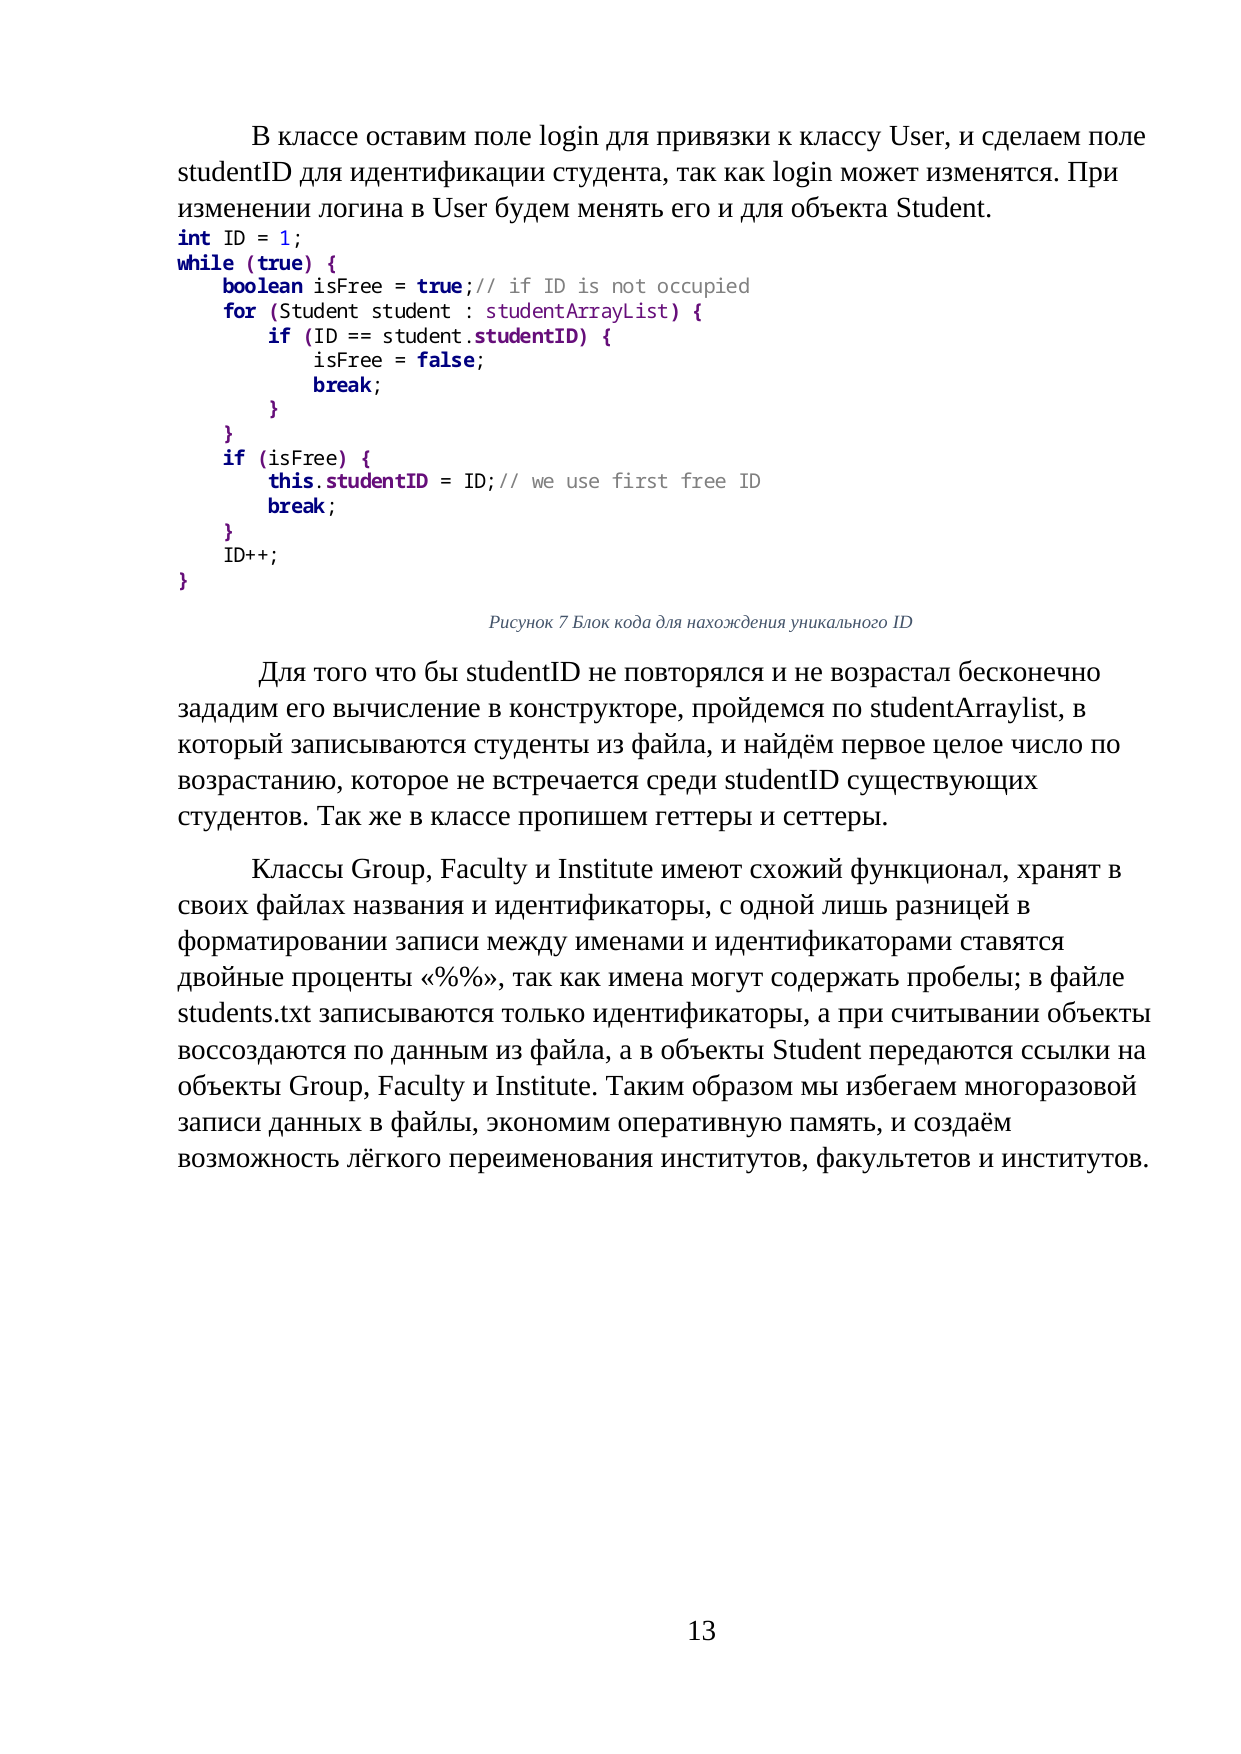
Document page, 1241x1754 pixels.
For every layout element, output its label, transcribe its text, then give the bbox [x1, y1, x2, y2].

text Для того что бы studentID не повторялся и не возрастал бесконечно зададим его вычисление в конструкторе, пройдемся по studentArraylist, в который записываются студенты из файла, и найдём первое целое число по возрастанию, которое не встречается среди studentID существующих студентов. Так же в классе пропишем геттеры и сеттеры. [177, 654, 1152, 832]
text В классе оставим поле login для привязки к классу User, и сделаем поле studentID для идентификации студента, так как login может изменятся. При изменении логина в User будем менять его и для объекта Student. [177, 118, 1152, 227]
text Классы Group, Faculty и Institute имеют схожий функционал, хранят в своих файлах названия и идентификаторы, с одной лишь разницей в форматировании записи между именами и идентификаторами ставятся двойные проценты «%%», так как имена могут содержать пробелы; в файле students.txt записываются только идентификаторы, а при считывании объекты воссоздаются по данным из файла, а в объекты Student передаются ссылки на объекты Group, Faculty и Institute. Таким образом мы избегаем многоразовой записи данных в файлы, экономим оперативную память, и создаём возможность лёгкого переименования институтов, факультетов и институтов. [177, 851, 1152, 1174]
